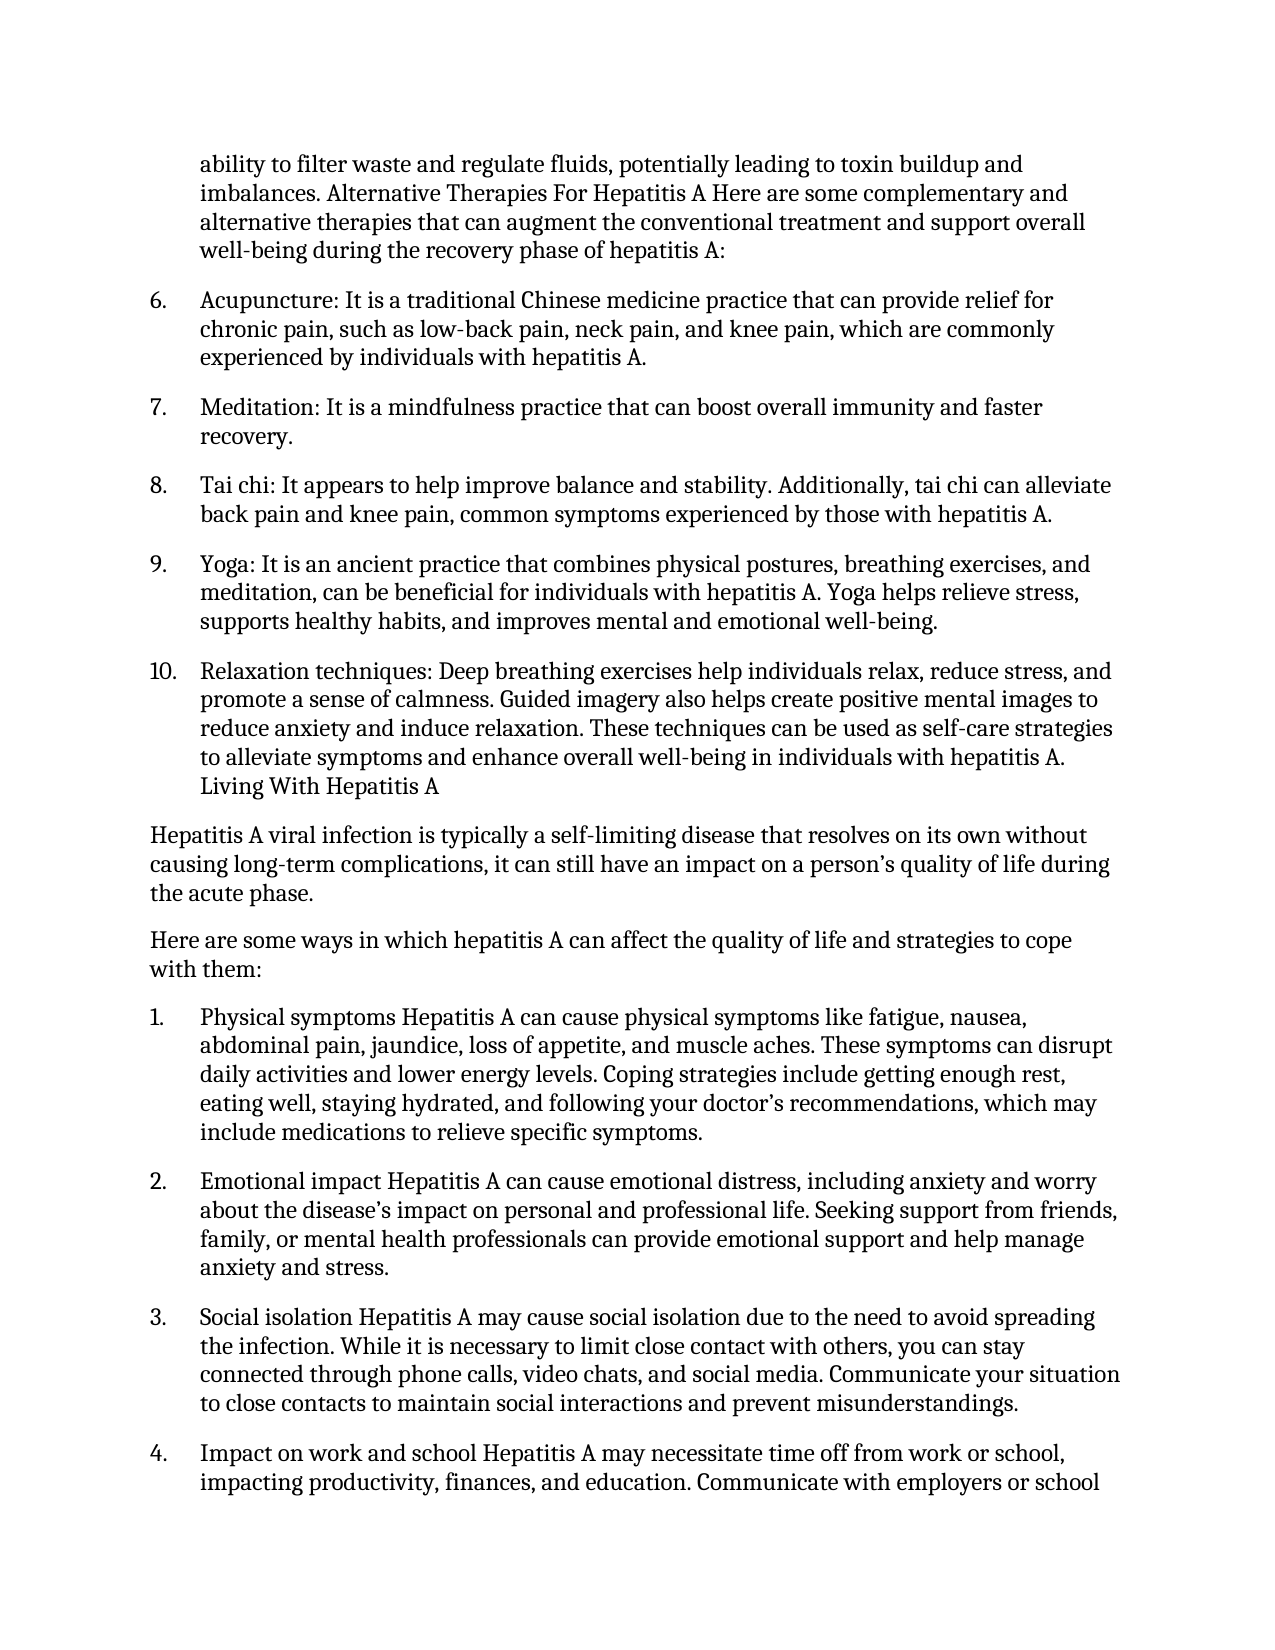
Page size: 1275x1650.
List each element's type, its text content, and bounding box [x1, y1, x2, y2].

list Yoga: It is an ancient practice that combines physical postures, breathing exercises, and meditation, can be beneficial for individuals with hepatitis A. Yoga helps relieve stress, supports healthy habits, and improves mental and emotional well-being. [150, 549, 1125, 636]
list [150, 150, 1125, 265]
list Meditation: It is a mindfulness practice that can boost overall immunity and faster recovery. [150, 393, 1125, 450]
text Here are some ways in which hepatitis A can affect the quality of life and strategies to cope with them: [150, 926, 1125, 984]
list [150, 1439, 1125, 1496]
text Hepatitis A viral infection is typically a self-limiting disease that resolves on its own without causing long-term complications, it can still have an impact on a person’s quality of life during the acute phase. [150, 821, 1125, 907]
list Social isolation Hepatitis A may cause social isolation due to the need to avoid spreading the infection. While it is necessary to limit close contact with others, you can stay connected through phone calls, video chats, and social media. Communicate your situation to close contacts to maintain social interactions and prevent misunderstandings. [150, 1303, 1125, 1418]
list Acupuncture: It is a traditional Chinese medicine practice that can provide relief for chronic pain, such as low-back pain, neck pain, and knee pain, which are commonly experienced by individuals with hepatitis A. [150, 286, 1125, 372]
list Physical symptoms Hepatitis A can cause physical symptoms like fatigue, nausea, abdominal pain, jaundice, loss of appetite, and muscle aches. These symptoms can disrupt daily activities and lower energy levels. Coping strategies include getting enough rest, eating well, staying hydrated, and following your doctor’s recommendations, which may include medications to relieve specific symptoms. [150, 1002, 1125, 1146]
list Emotional impact Hepatitis A can cause emotional distress, including anxiety and worry about the disease’s impact on personal and professional life. Seeking support from friends, family, or mental health professionals can provide emotional support and help manage anxiety and stress. [150, 1167, 1125, 1282]
list Tai chi: It appears to help improve balance and stability. Additionally, tai chi can alleviate back pain and knee pain, common symptoms experienced by those with hepatitis A. [150, 471, 1125, 529]
list Relaxation techniques: Deep breathing exercises help individuals relax, reduce stress, and promote a sense of calmness. Guided imagery also helps create positive mental images to reduce anxiety and induce relaxation. These techniques can be used as self-care strategies to alleviate symptoms and enhance overall well-being in individuals with hepatitis A. Living With Hepatitis A [150, 657, 1125, 800]
